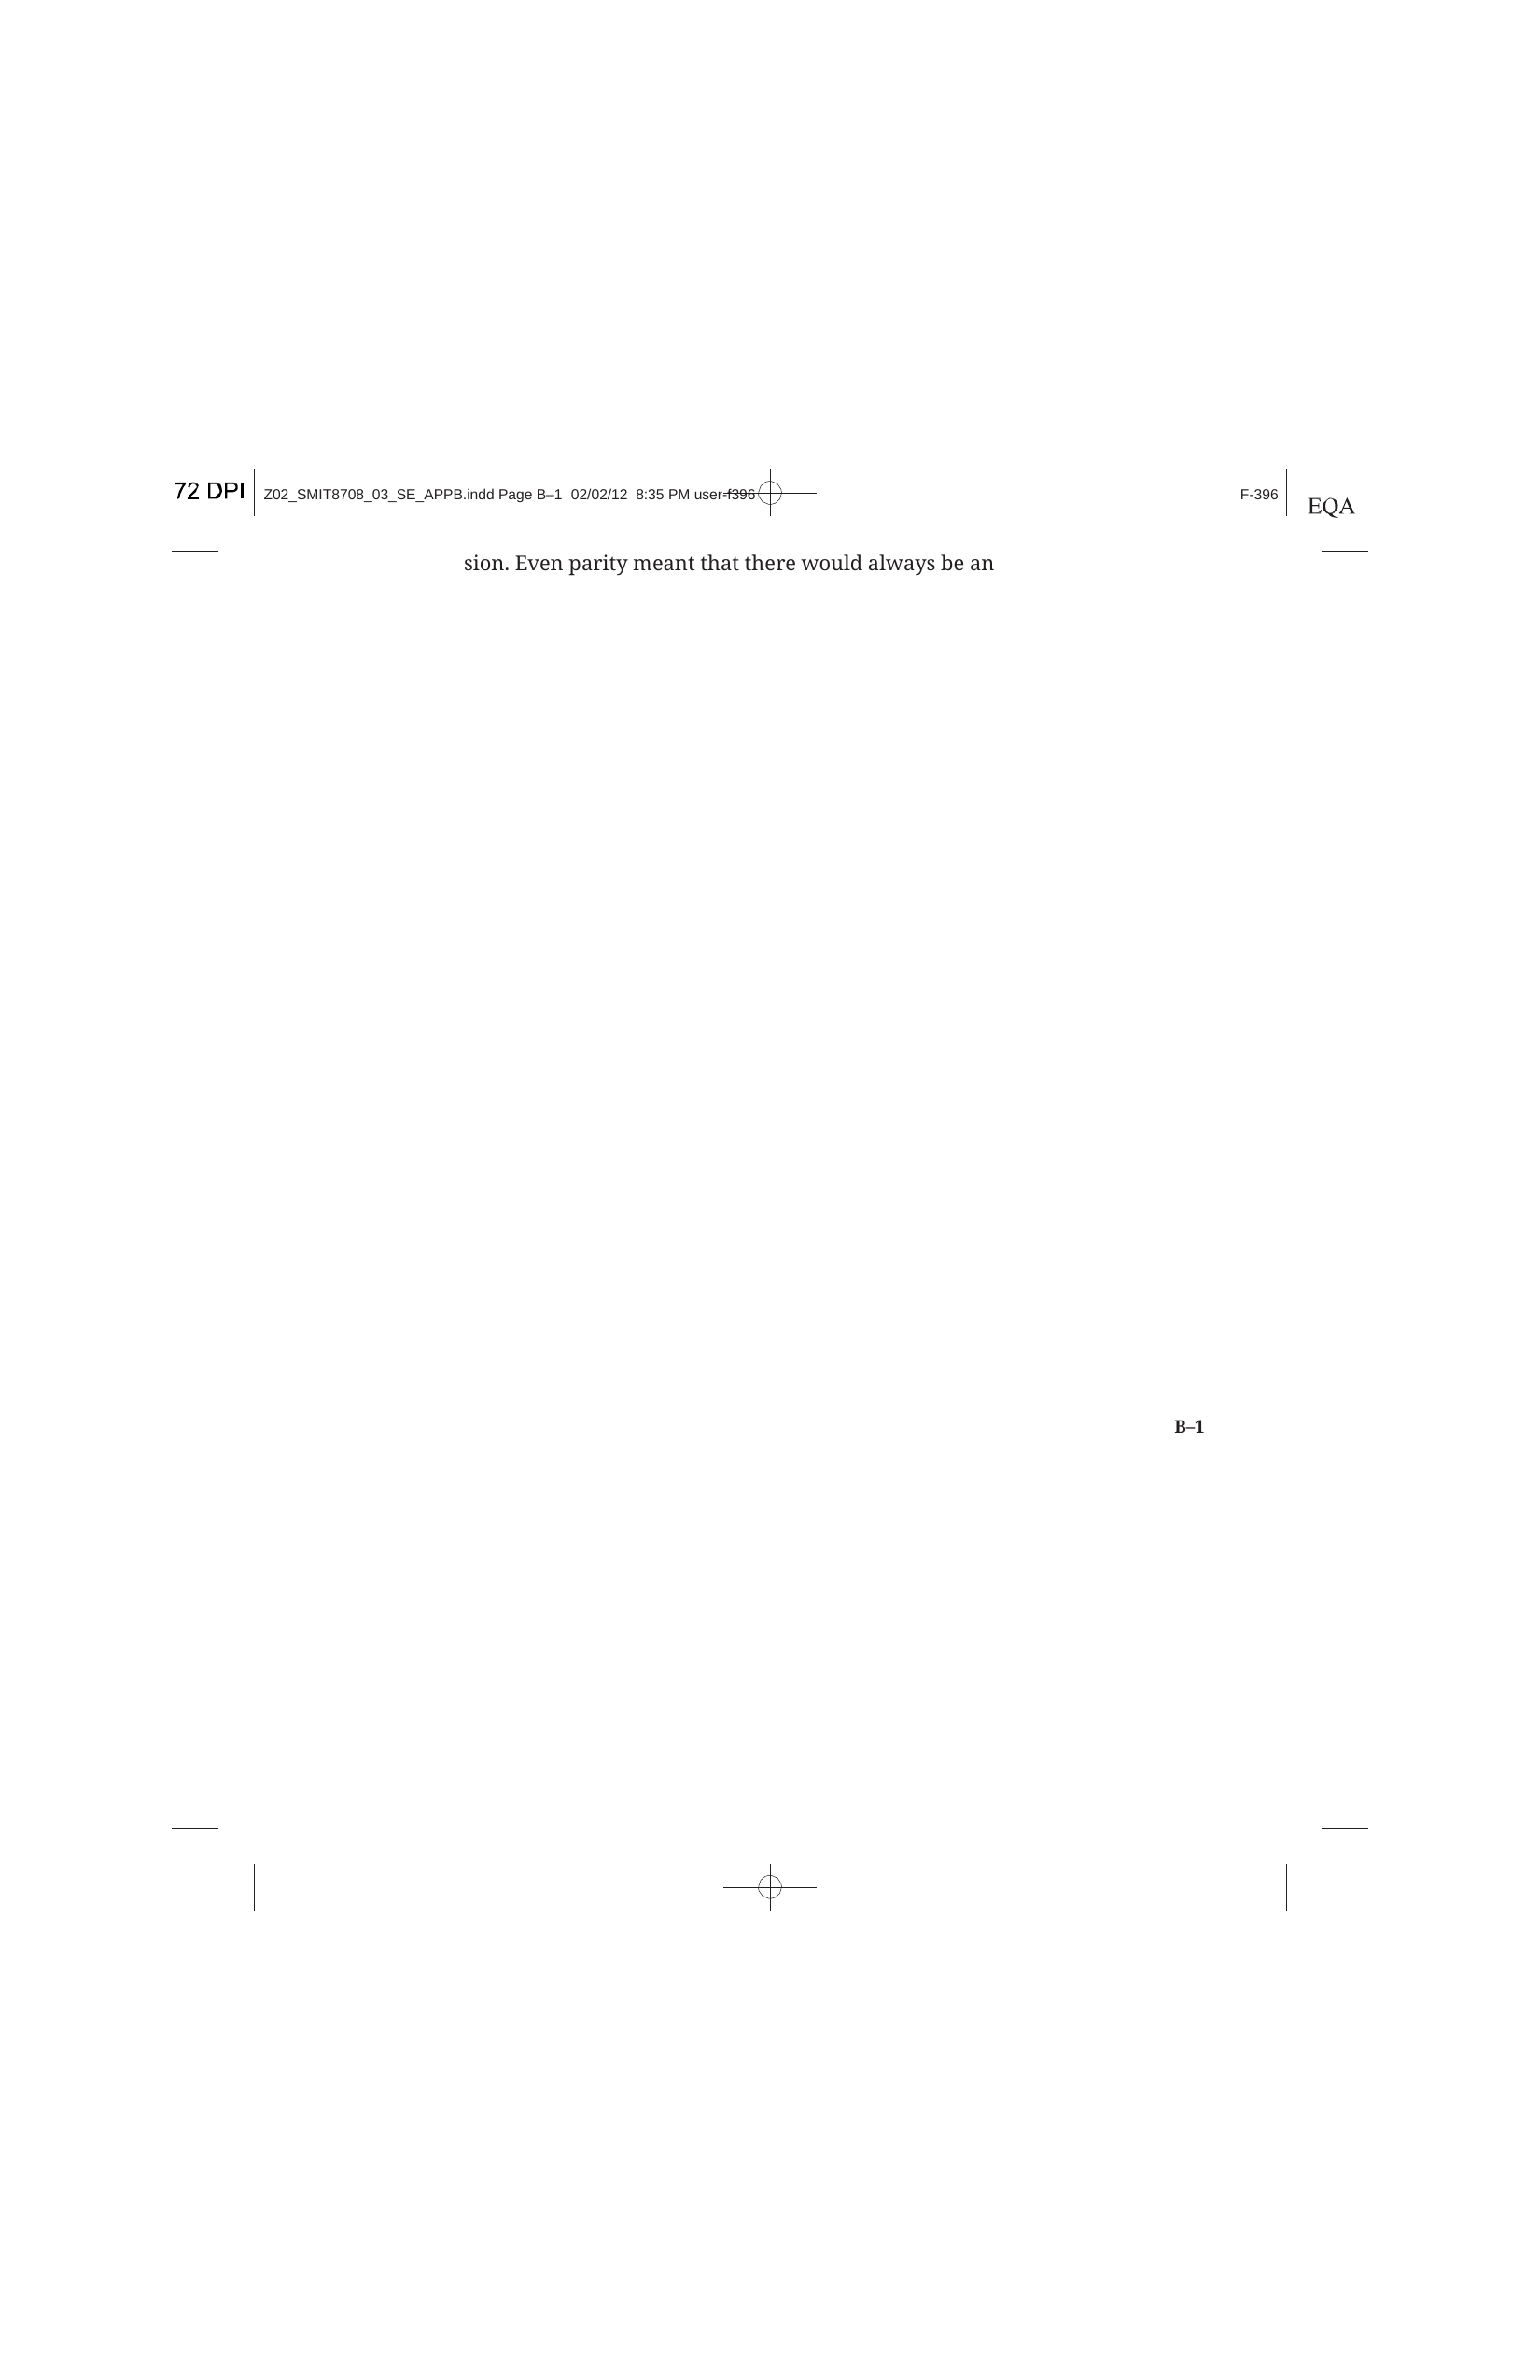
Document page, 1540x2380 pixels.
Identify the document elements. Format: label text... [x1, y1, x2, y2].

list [430, 550, 1047, 576]
text B–1 [1174, 1415, 1379, 1438]
